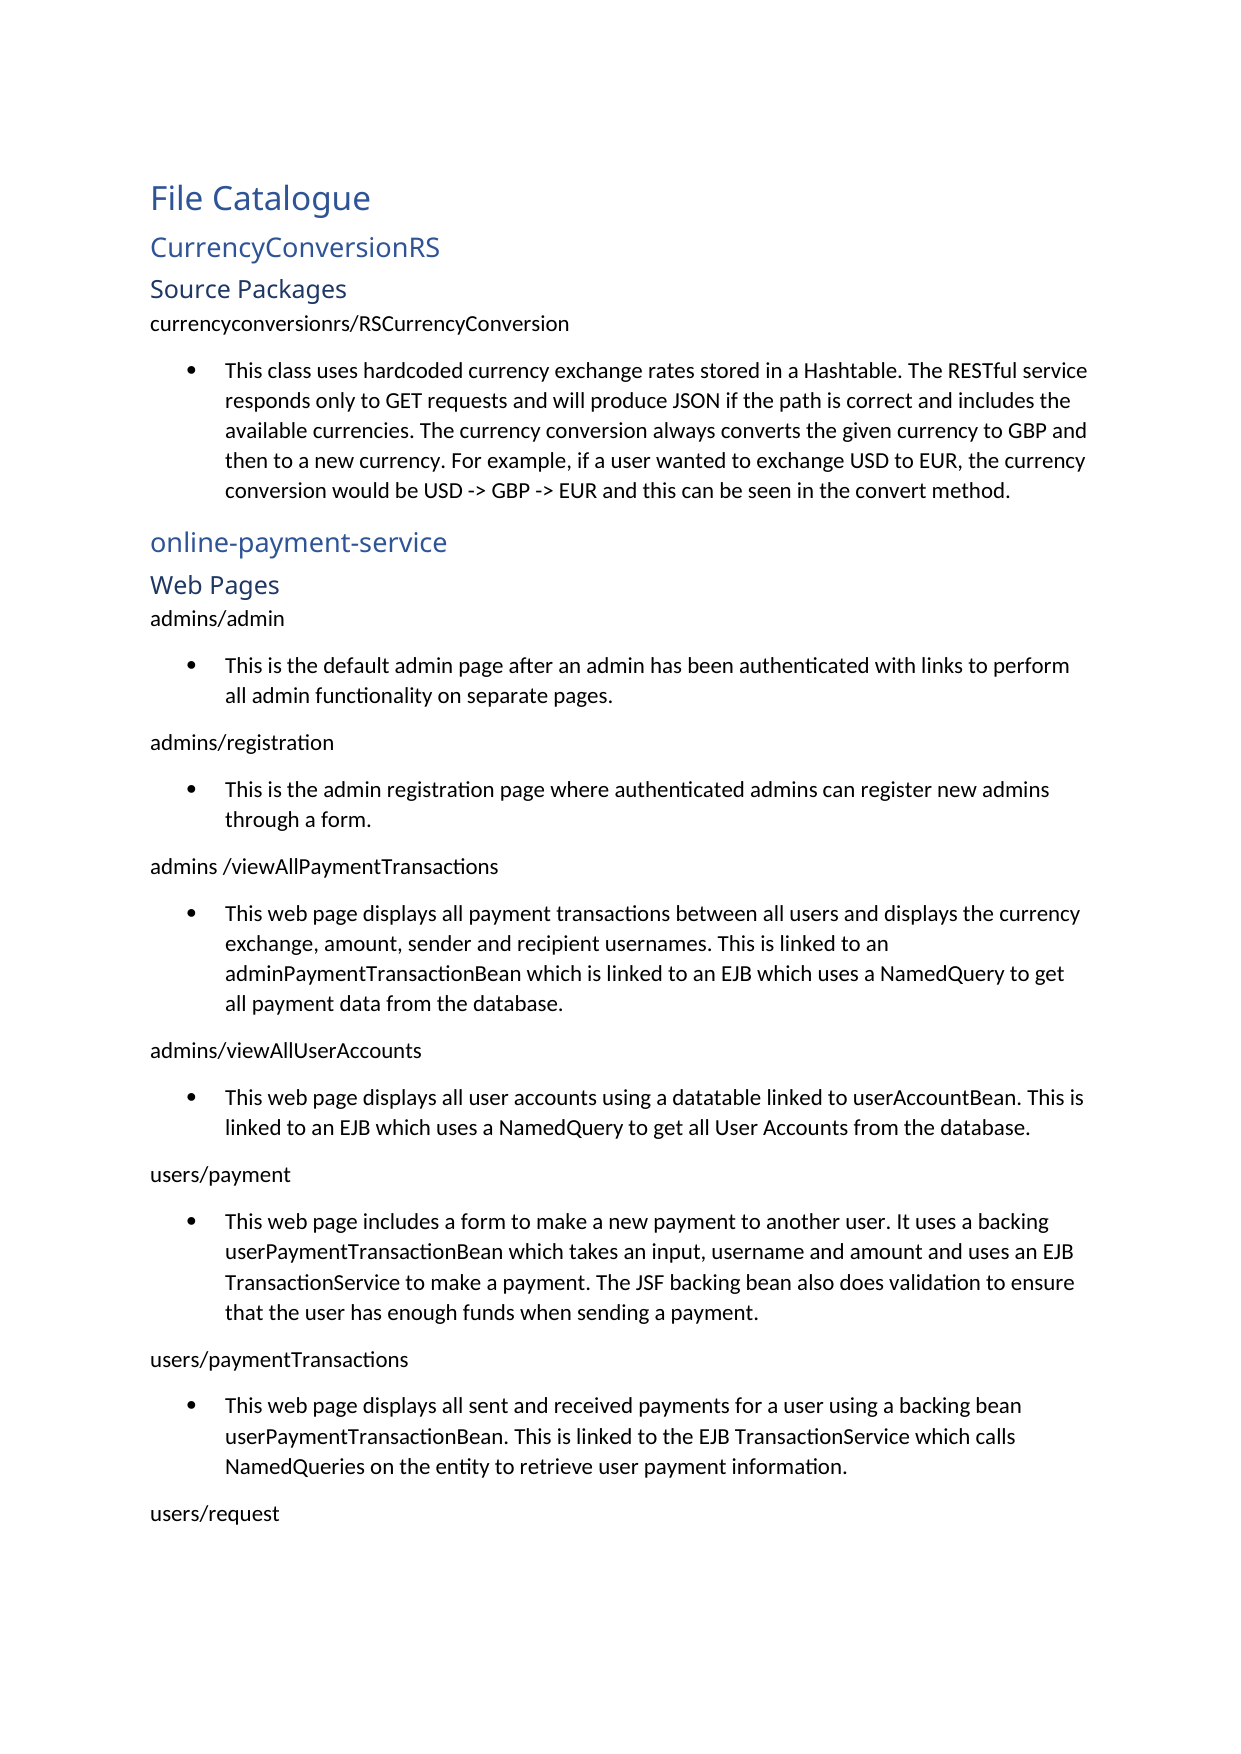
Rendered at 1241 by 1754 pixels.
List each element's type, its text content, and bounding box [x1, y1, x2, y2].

list This is the default admin page after an admin has been authenticated with links to perform all admin functionality on separate pages. [187, 651, 1090, 709]
text admins/admin [150, 604, 1090, 632]
text currencyconversionrs/RSCurrencyConversion [150, 309, 1090, 337]
list This class uses hardcoded currency exchange rates stored in a Hashtable. The RESTful service responds only to GET requests and will produce JSON if the path is correct and includes the available currencies. The currency conversion always converts the given currency to GBP and then to a new currency. For example, if a user wanted to exchange USD to EUR, the currency conversion would be USD -> GBP -> EUR and this can be seen in the convert method. [187, 356, 1090, 504]
list This web page displays all payment transactions between all users and displays the currency exchange, amount, sender and recipient usernames. This is linked to an adminPaymentTransactionBean which is linked to an EJB which uses a NamedQuery to get all payment data from the database. [187, 899, 1090, 1018]
subtitle CurrencyConversionRS [150, 228, 1090, 265]
subtitle File Catalogue [150, 175, 1090, 220]
list This web page displays all user accounts using a datatable linked to userAccountBean. This is linked to an EJB which uses a NamedQuery to get all User Accounts from the database. [187, 1083, 1090, 1142]
text users/request [150, 1499, 1090, 1527]
text admins /viewAllPaymentTransactions [150, 852, 1090, 880]
list This is the admin registration page where authenticated admins can register new admins through a form. [187, 775, 1090, 833]
text users/payment [150, 1160, 1090, 1188]
list This web page displays all sent and received payments for a user using a backing bean userPaymentTransactionBean. This is linked to the EJB TransactionService which calls NamedQueries on the entity to retrieve user payment information. [187, 1392, 1090, 1480]
text admins/viewAllUserAccounts [150, 1036, 1090, 1064]
text admins/registration [150, 728, 1090, 756]
list This web page includes a form to make a new payment to another user. It uses a backing userPaymentTransactionBean which takes an input, username and amount and uses an EJB TransactionService to make a payment. The JSF backing bean also does validation to ensure that the user has enough funds when sending a payment. [187, 1207, 1090, 1326]
subtitle online-payment-service [150, 523, 1090, 560]
subtitle Web Pages [150, 567, 1090, 601]
text users/paymentTransactions [150, 1345, 1090, 1373]
subtitle Source Packages [150, 272, 1090, 306]
